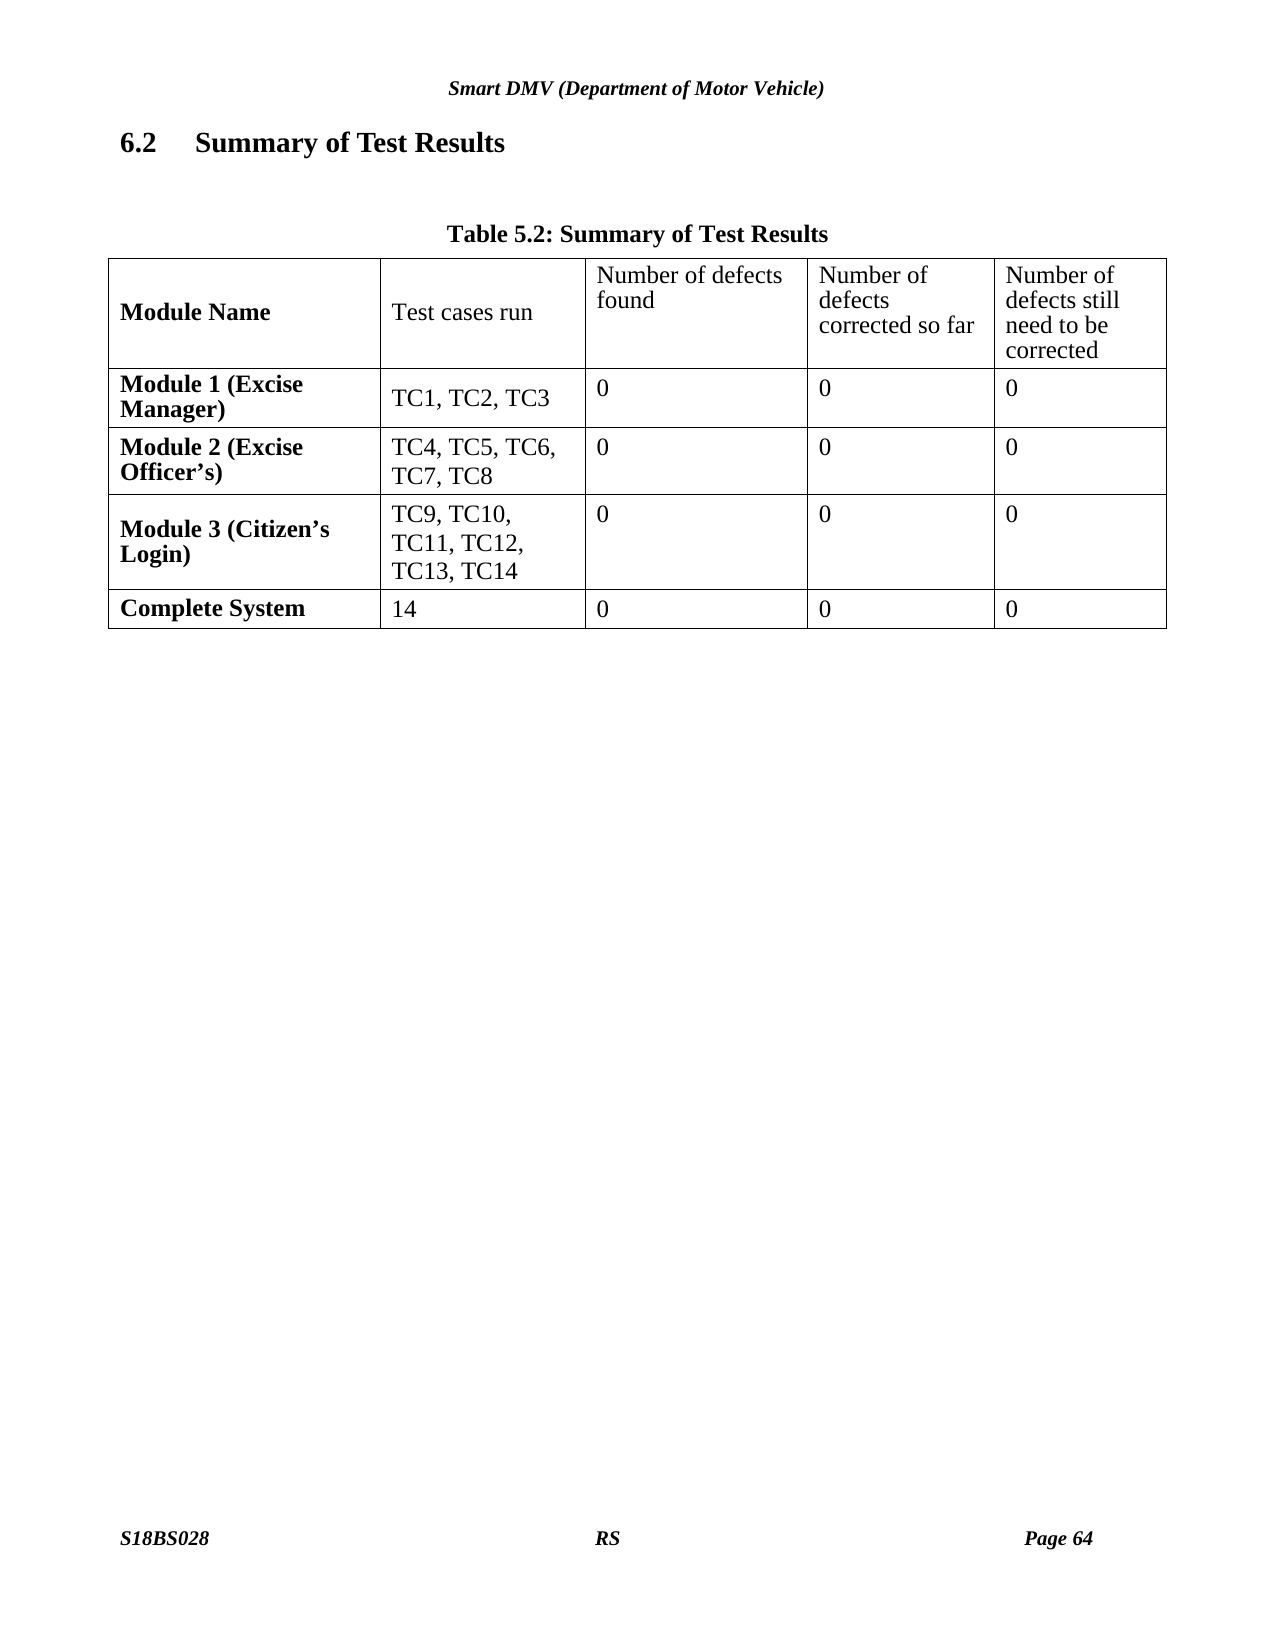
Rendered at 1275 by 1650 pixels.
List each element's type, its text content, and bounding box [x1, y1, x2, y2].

table_header Module Name [109, 259, 380, 367]
table_cell 14 [381, 590, 585, 627]
table_cell TC9, TC10, TC11, TC12, TC13, TC14 [381, 495, 585, 589]
table_cell 0 [995, 428, 1166, 494]
table_cell 0 [586, 428, 807, 494]
table_cell 0 [586, 590, 807, 627]
table_cell 0 [808, 590, 994, 627]
table_header Number of defects still need to be corrected [995, 259, 1166, 367]
table_cell 0 [808, 428, 994, 494]
table_cell TC1, TC2, TC3 [381, 369, 585, 427]
table_cell 0 [808, 495, 994, 589]
table_cell Module 3 (Citizen’s Login) [109, 495, 380, 589]
table_cell TC4, TC5, TC6, TC7, TC8 [381, 428, 585, 494]
table_cell Complete System [109, 590, 380, 627]
table_header Number of defects corrected so far [808, 259, 994, 367]
table_cell 0 [586, 369, 807, 427]
table_cell Module 1 (Excise Manager) [109, 369, 380, 427]
table_cell Module 2 (Excise Officer’s) [109, 428, 380, 494]
table_cell 0 [995, 369, 1166, 427]
text Table 5.2: Summary of Test Results [120, 219, 1155, 248]
table_header Number of defects found [586, 259, 807, 367]
subtitle Summary of Test Results [120, 125, 1155, 158]
table_header Test cases run [381, 259, 585, 367]
table_cell 0 [995, 590, 1166, 627]
table_cell 0 [808, 369, 994, 427]
table_cell 0 [586, 495, 807, 589]
table_cell 0 [995, 495, 1166, 589]
